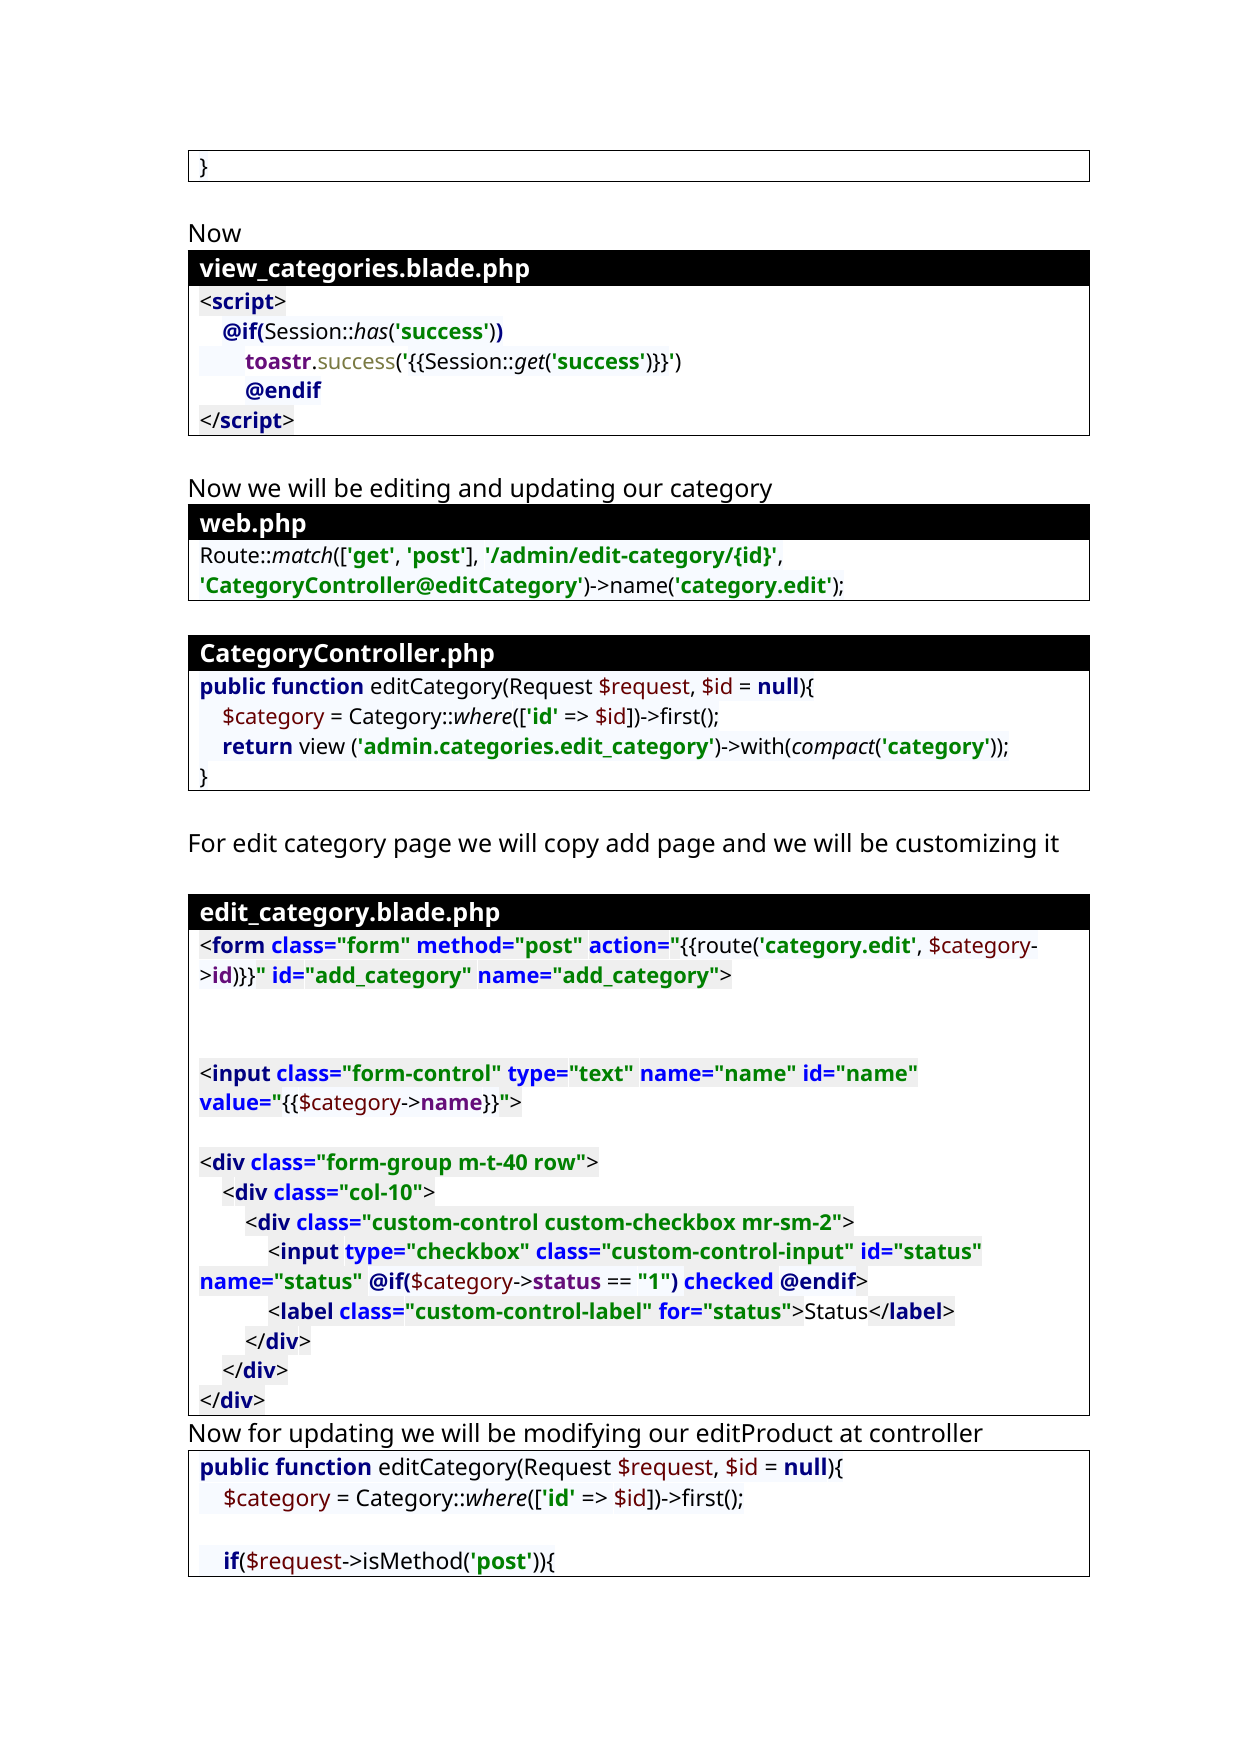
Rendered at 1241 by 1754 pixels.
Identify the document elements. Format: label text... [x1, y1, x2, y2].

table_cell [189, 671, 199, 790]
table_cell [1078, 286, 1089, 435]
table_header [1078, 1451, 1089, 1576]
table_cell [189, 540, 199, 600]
table_header edit_category.blade.php [189, 895, 1089, 929]
table_header view_categories.blade.php [189, 251, 1089, 285]
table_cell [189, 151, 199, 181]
text Now we will be editing and updating our category [187, 470, 1090, 504]
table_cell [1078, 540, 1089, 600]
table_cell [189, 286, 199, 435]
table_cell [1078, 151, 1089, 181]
table_header CategoryController.php [189, 636, 1089, 670]
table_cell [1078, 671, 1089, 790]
text Now [187, 216, 1090, 250]
text For edit category page we will copy add page and we will be customizing it [187, 826, 1090, 859]
table_header web.php [189, 505, 1089, 539]
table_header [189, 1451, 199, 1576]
table_cell <form class="form" method="post" action="{{route('category.edit', $category->id)}}" id="add_category" name="add_category"> <input class="form-control" type="text" name="name" id="name" value="{{$category->name}}"> <div class="form-group m-t-40 row"> <div class="col-10"> <div class="custom-control custom-checkbox mr-sm-2"> <input type="checkbox" class="custom-control-input" id="status" name="status" @if($category->status == "1") checked @endif> <label class="custom-control-label" for="status">Status</label> </div> </div> </div> [189, 930, 1089, 1415]
text Now for updating we will be modifying our editProduct at controller [187, 1416, 1090, 1450]
